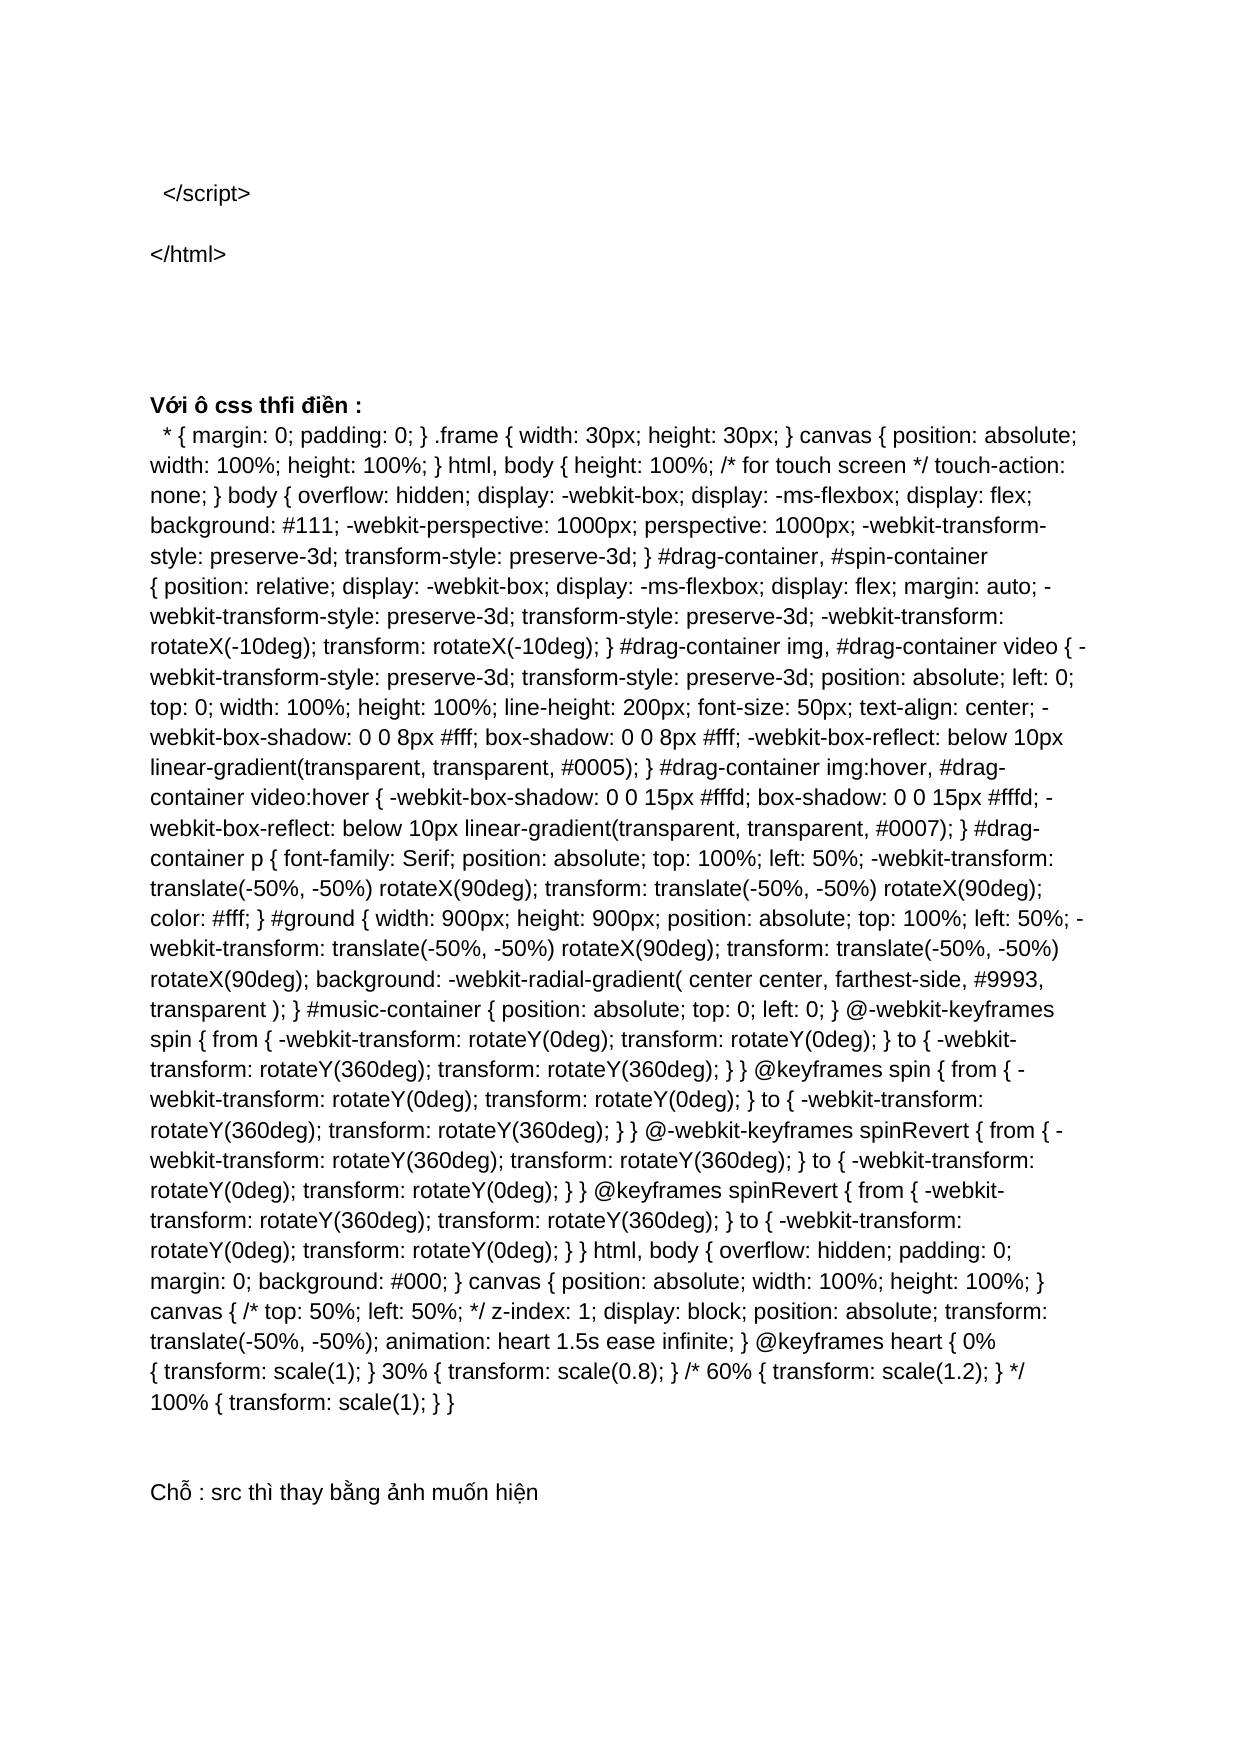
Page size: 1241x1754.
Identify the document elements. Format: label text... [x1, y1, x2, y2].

text </script> [150, 180, 1090, 207]
text Với ô css thfi điền : [150, 392, 1090, 418]
text Chỗ : src thì thay bằng ảnh muốn hiện [150, 1479, 1090, 1506]
text * { margin: 0; padding: 0; } .frame { width: 30px; height: 30px; } canvas { position: absolute; width: 100%; height: 100%; } html, body { height: 100%; /* for touch screen */ touch-action: none; } body { overflow: hidden; display: -webkit-box; display: -ms-flexbox; display: flex; background: #111; -webkit-perspective: 1000px; perspective: 1000px; -webkit-transform-style: preserve-3d; transform-style: preserve-3d; } #drag-container, #spin-container { position: relative; display: -webkit-box; display: -ms-flexbox; display: flex; margin: auto; -webkit-transform-style: preserve-3d; transform-style: preserve-3d; -webkit-transform: rotateX(-10deg); transform: rotateX(-10deg); } #drag-container img, #drag-container video { -webkit-transform-style: preserve-3d; transform-style: preserve-3d; position: absolute; left: 0; top: 0; width: 100%; height: 100%; line-height: 200px; font-size: 50px; text-align: center; -webkit-box-shadow: 0 0 8px #fff; box-shadow: 0 0 8px #fff; -webkit-box-reflect: below 10px linear-gradient(transparent, transparent, #0005); } #drag-container img:hover, #drag-container video:hover { -webkit-box-shadow: 0 0 15px #fffd; box-shadow: 0 0 15px #fffd; -webkit-box-reflect: below 10px linear-gradient(transparent, transparent, #0007); } #drag-container p { font-family: Serif; position: absolute; top: 100%; left: 50%; -webkit-transform: translate(-50%, -50%) rotateX(90deg); transform: translate(-50%, -50%) rotateX(90deg); color: #fff; } #ground { width: 900px; height: 900px; position: absolute; top: 100%; left: 50%; -webkit-transform: translate(-50%, -50%) rotateX(90deg); transform: translate(-50%, -50%) rotateX(90deg); background: -webkit-radial-gradient( center center, farthest-side, #9993, transparent ); } #music-container { position: absolute; top: 0; left: 0; } @-webkit-keyframes spin { from { -webkit-transform: rotateY(0deg); transform: rotateY(0deg); } to { -webkit-transform: rotateY(360deg); transform: rotateY(360deg); } } @keyframes spin { from { -webkit-transform: rotateY(0deg); transform: rotateY(0deg); } to { -webkit-transform: rotateY(360deg); transform: rotateY(360deg); } } @-webkit-keyframes spinRevert { from { -webkit-transform: rotateY(360deg); transform: rotateY(360deg); } to { -webkit-transform: rotateY(0deg); transform: rotateY(0deg); } } @keyframes spinRevert { from { -webkit-transform: rotateY(360deg); transform: rotateY(360deg); } to { -webkit-transform: rotateY(0deg); transform: rotateY(0deg); } } html, body { overflow: hidden; padding: 0; margin: 0; background: #000; } canvas { position: absolute; width: 100%; height: 100%; } canvas { /* top: 50%; left: 50%; */ z-index: 1; display: block; position: absolute; transform: translate(-50%, -50%); animation: heart 1.5s ease infinite; } @keyframes heart { 0% { transform: scale(1); } 30% { transform: scale(0.8); } /* 60% { transform: scale(1.2); } */ 100% { transform: scale(1); } } [150, 422, 1090, 1415]
text </html> [150, 241, 1090, 267]
